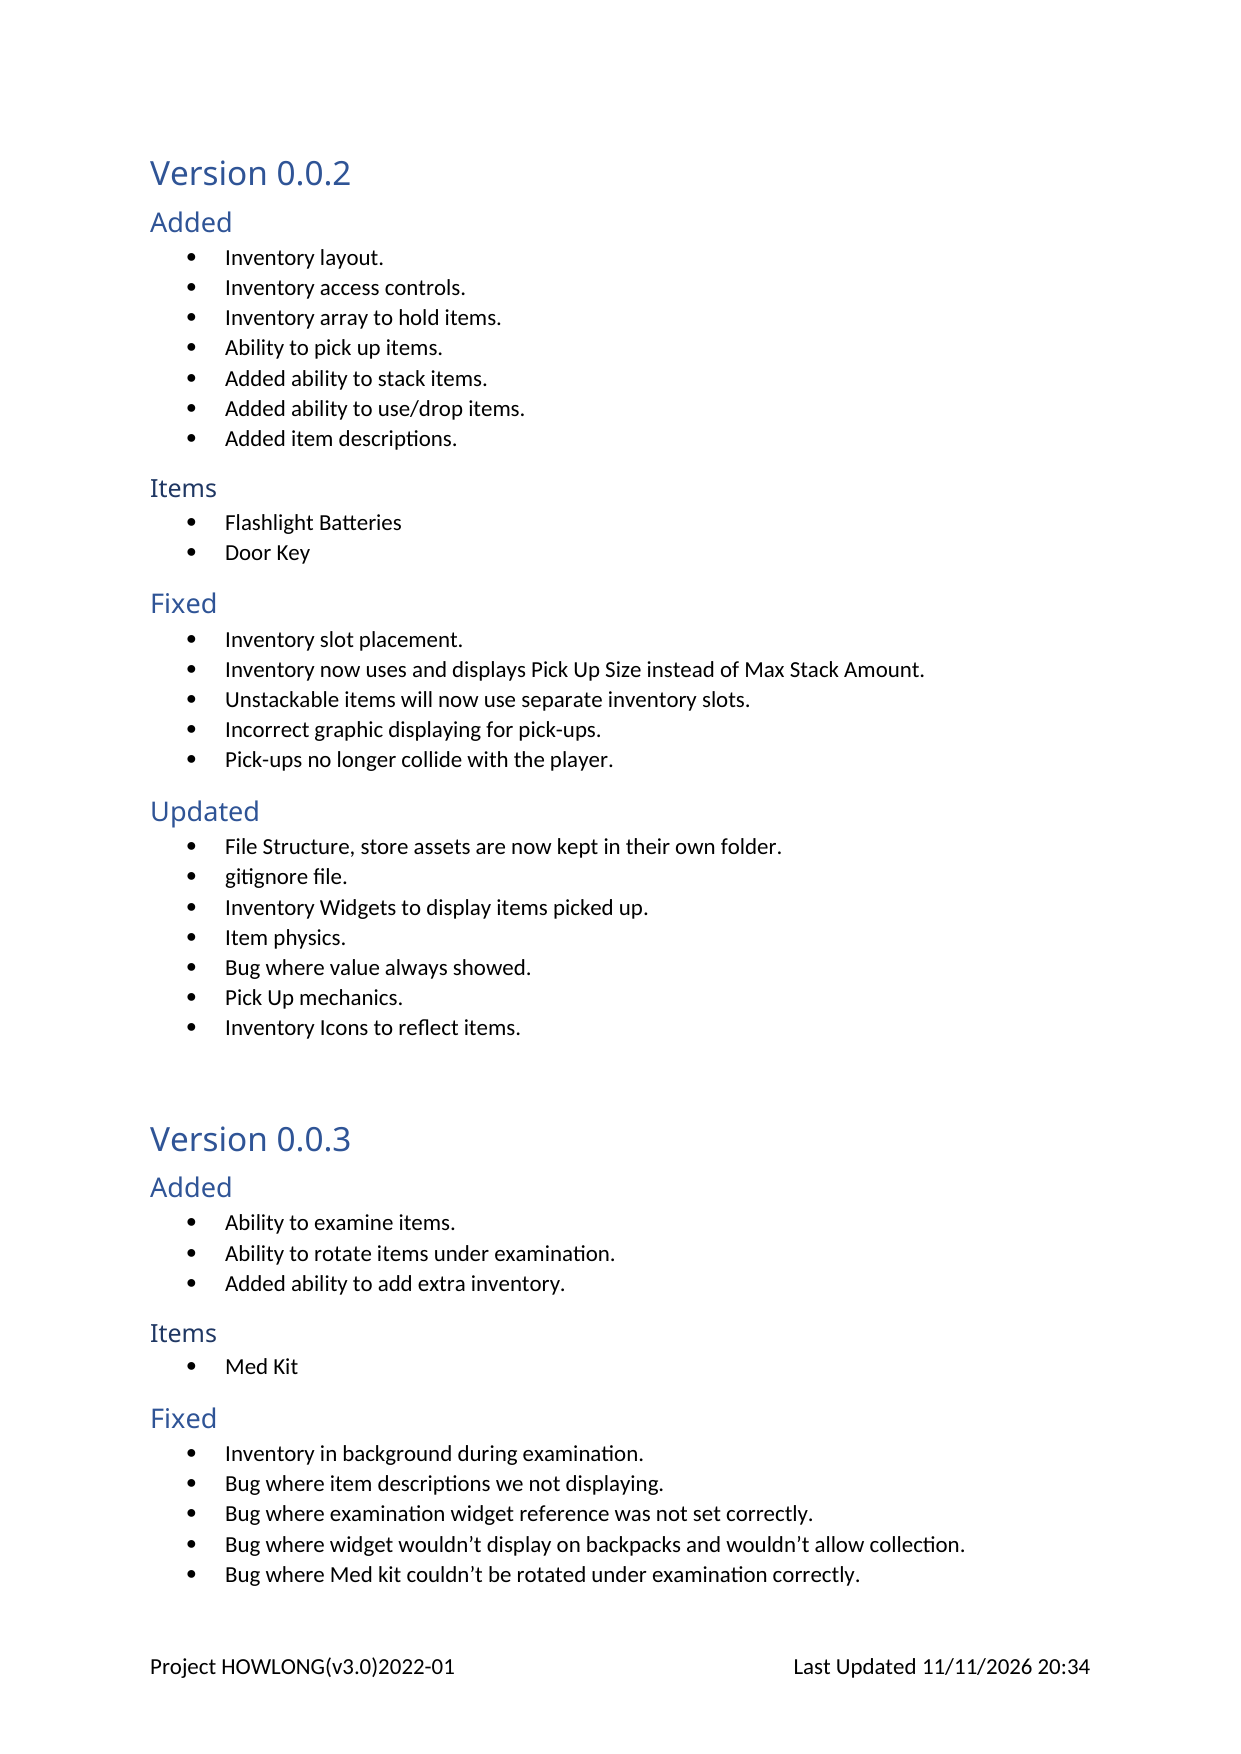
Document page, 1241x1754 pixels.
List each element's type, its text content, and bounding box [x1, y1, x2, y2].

list Ability to pick up items. [187, 333, 1090, 362]
list Bug where examination widget reference was not set correctly. [187, 1499, 1090, 1528]
list Unstackable items will now use separate inventory slots. [187, 685, 1090, 713]
list Med Kit [187, 1352, 1090, 1381]
subtitle Added [150, 1169, 1090, 1206]
list Ability to examine items. [187, 1208, 1090, 1236]
list File Structure, store assets are now kept in their own folder. [187, 832, 1090, 860]
list Bug where value always showed. [187, 953, 1090, 981]
subtitle Updated [150, 792, 1090, 829]
list Bug where widget wouldn’t display on backpacks and wouldn’t allow collection. [187, 1530, 1090, 1558]
list Added ability to add extra inventory. [187, 1269, 1090, 1297]
subtitle Added [150, 203, 1090, 240]
list Added ability to use/drop items. [187, 394, 1090, 422]
list Inventory now uses and displays Pick Up Size instead of Max Stack Amount. [187, 655, 1090, 683]
list Ability to rotate items under examination. [187, 1239, 1090, 1267]
list Inventory array to hold items. [187, 303, 1090, 331]
list Incorrect graphic displaying for pick-ups. [187, 715, 1090, 743]
list Item physics. [187, 923, 1090, 951]
list Inventory access controls. [187, 273, 1090, 301]
list Flashlight Batteries [187, 508, 1090, 536]
list Inventory in background during examination. [187, 1439, 1090, 1467]
list Pick-ups no longer collide with the player. [187, 746, 1090, 773]
list Added item descriptions. [187, 424, 1090, 452]
list Inventory layout. [187, 243, 1090, 271]
list Added ability to stack items. [187, 364, 1090, 392]
list Inventory slot placement. [187, 625, 1090, 653]
subtitle Fixed [150, 1399, 1090, 1436]
list Inventory Icons to reflect items. [187, 1013, 1090, 1041]
subtitle Fixed [150, 585, 1090, 622]
subtitle Version 0.0.3 [150, 1116, 1090, 1161]
list Pick Up mechanics. [187, 983, 1090, 1011]
subtitle Items [150, 1316, 1090, 1350]
list Bug where item descriptions we not displaying. [187, 1469, 1090, 1497]
subtitle Version 0.0.2 [150, 150, 1090, 195]
list Door Key [187, 538, 1090, 566]
list Inventory Widgets to display items picked up. [187, 893, 1090, 921]
list gitignore file. [187, 862, 1090, 890]
list Bug where Med kit couldn’t be rotated under examination correctly. [187, 1560, 1090, 1588]
subtitle Items [150, 471, 1090, 505]
